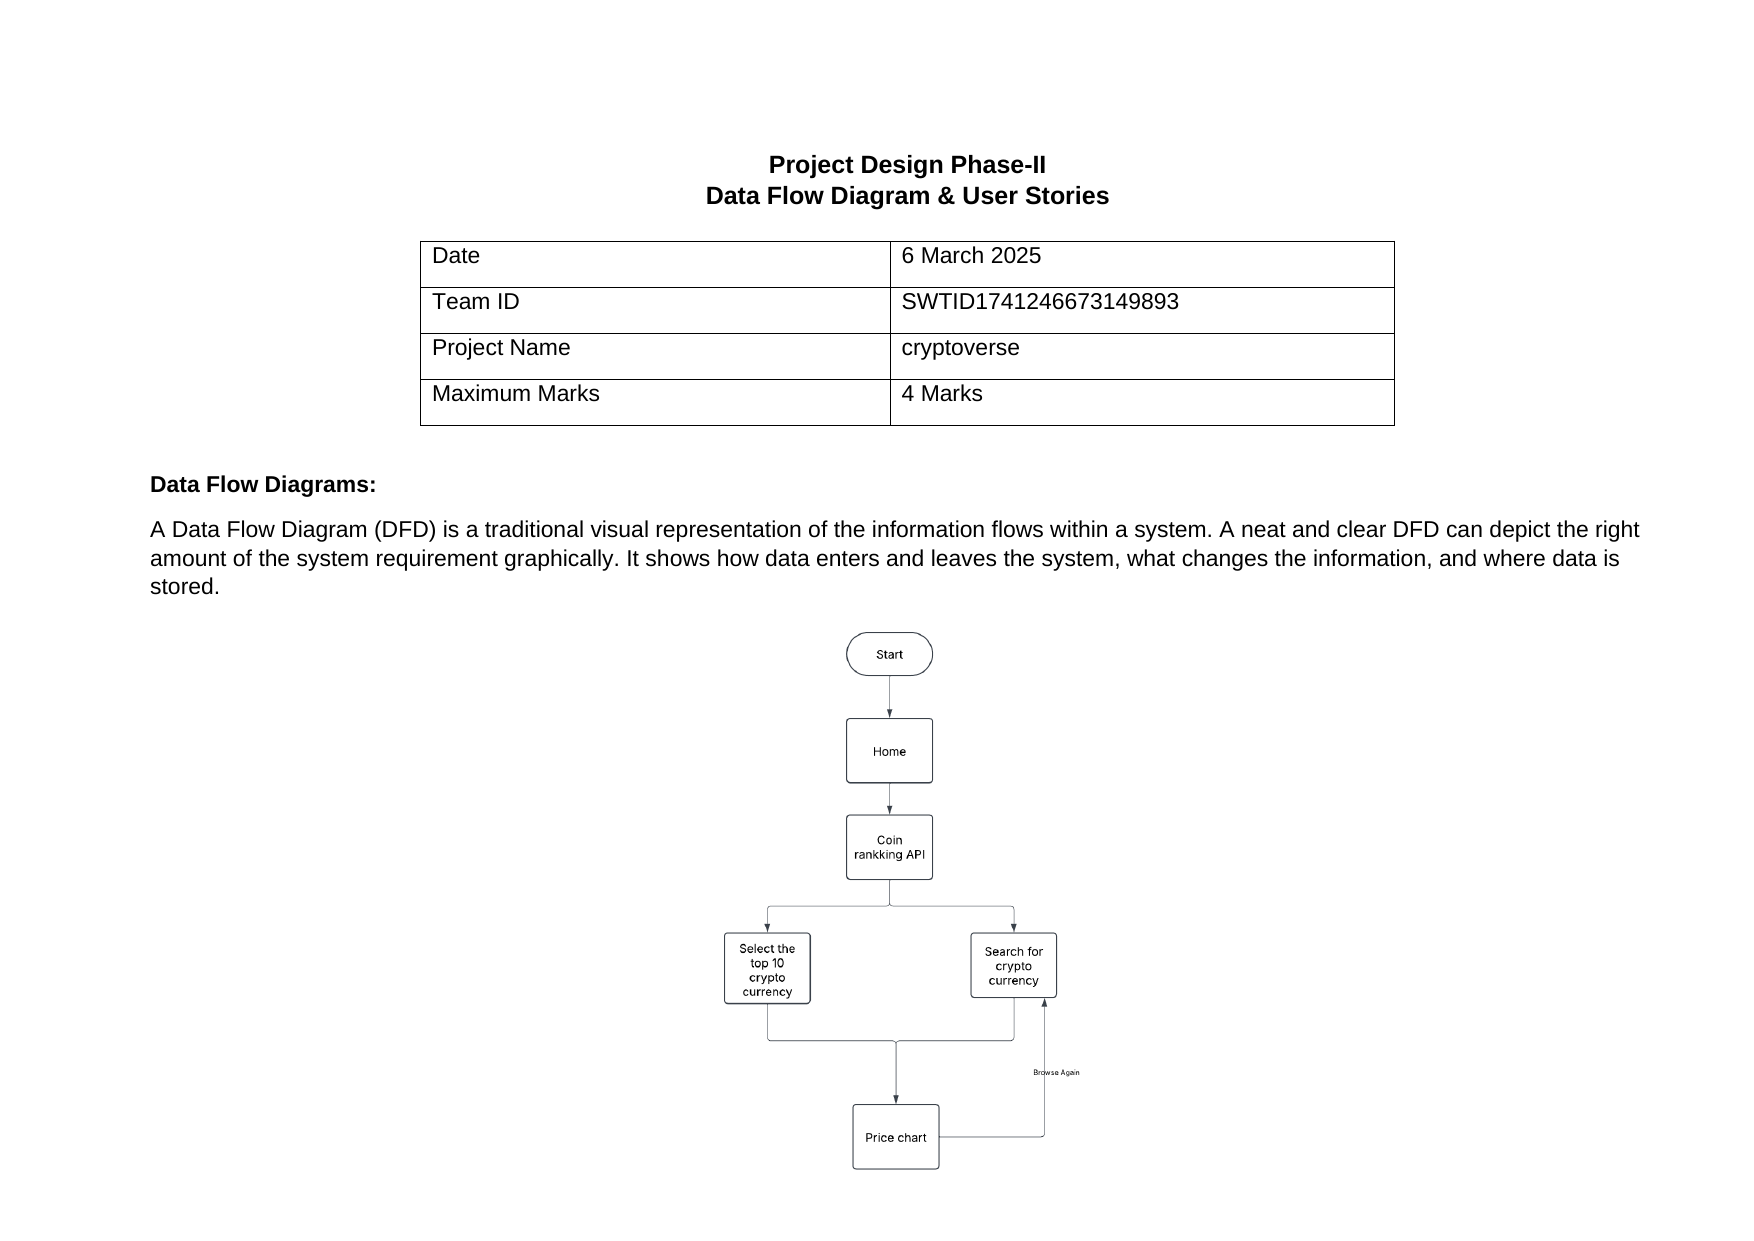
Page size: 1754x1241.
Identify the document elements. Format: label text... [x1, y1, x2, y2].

table_cell SWTID1741246673149893 [891, 288, 1394, 333]
table_cell 4 Marks [891, 380, 1394, 425]
table_cell Maximum Marks [421, 380, 890, 425]
text A Data Flow Diagram (DFD) is a traditional visual representation of the information flows within a system. A neat and clear DFD can depict the right amount of the system requirement graphically. It shows how data enters and leaves the system, what changes the information, and where data is stored. [150, 516, 1665, 599]
text Project Design Phase-II [150, 150, 1665, 179]
table_header 6 March 2025 [891, 242, 1394, 287]
picture [705, 606, 1118, 1196]
table_cell Project Name [421, 334, 890, 379]
text Data Flow Diagram & User Stories [150, 181, 1665, 210]
table_cell Team ID [421, 288, 890, 333]
text Data Flow Diagrams: [150, 471, 1665, 498]
table_cell cryptoverse [891, 334, 1394, 379]
table_header Date [421, 242, 890, 287]
